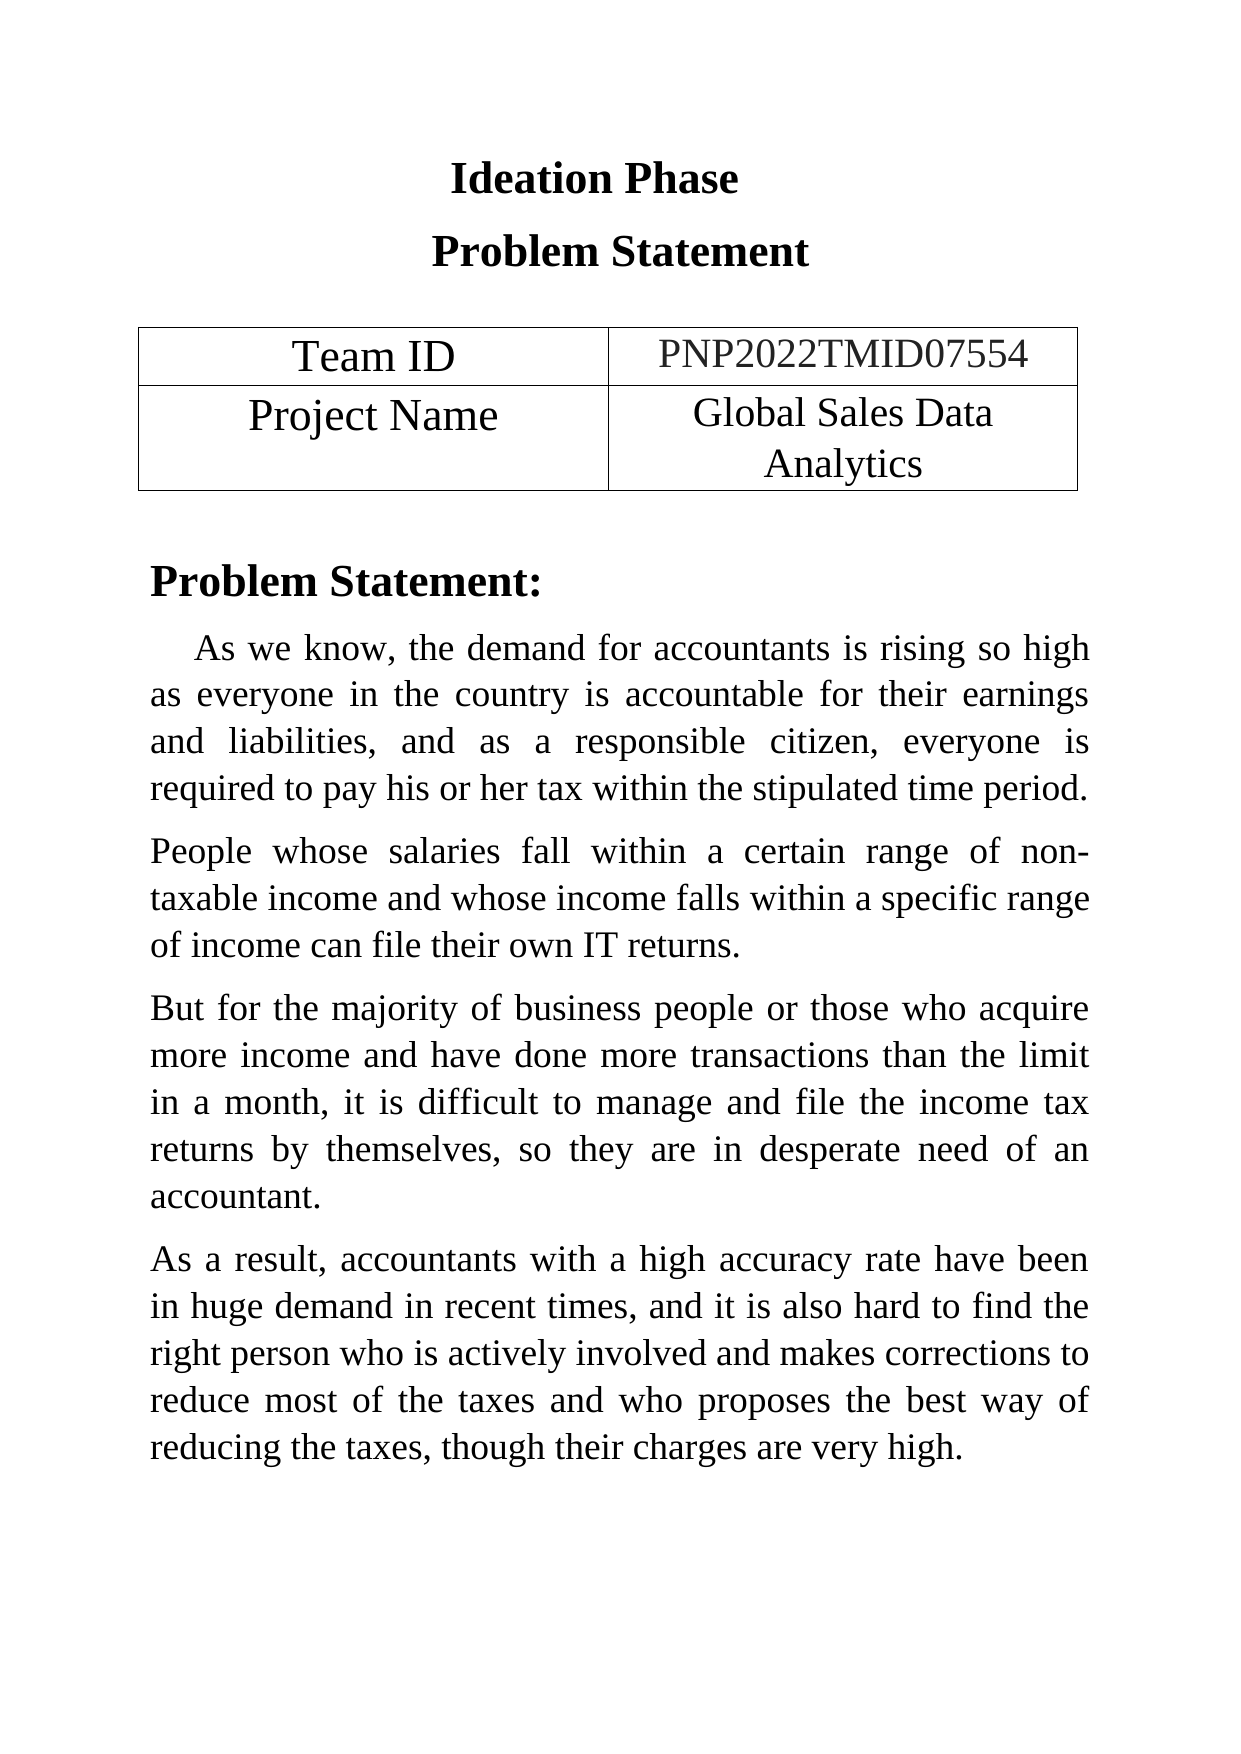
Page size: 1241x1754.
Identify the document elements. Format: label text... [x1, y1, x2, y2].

text Problem Statement [150, 223, 1091, 276]
text Problem Statement: [150, 554, 1091, 607]
text Ideation Phase [450, 151, 1091, 203]
table_cell Global Sales Data Analytics [609, 386, 1077, 490]
text People whose salaries fall within a certain range of non-taxable income and whose income falls within a specific range of income can file their own IT returns. [150, 829, 1091, 966]
text But for the majority of business people or those who acquire more income and have done more transactions than the limit in a month, it is difficult to manage and file the income tax returns by themselves, so they are in desperate need of an accountant. [150, 986, 1091, 1217]
text As a result, accountants with a high accuracy rate have been in huge demand in recent times, and it is also hard to find the right person who is actively involved and makes corrections to reduce most of the taxes and who proposes the best way of reducing the taxes, though their charges are very high. [150, 1237, 1091, 1468]
table_cell Project Name [139, 386, 608, 490]
text As we know, the demand for accountants is rising so high as everyone in the country is accountable for their earnings and liabilities, and as a responsible citizen, everyone is required to pay his or her tax within the stipulated time period. [150, 625, 1091, 809]
table_header Team ID [139, 328, 608, 385]
table_header PNP2022TMID07554 [609, 328, 1077, 385]
